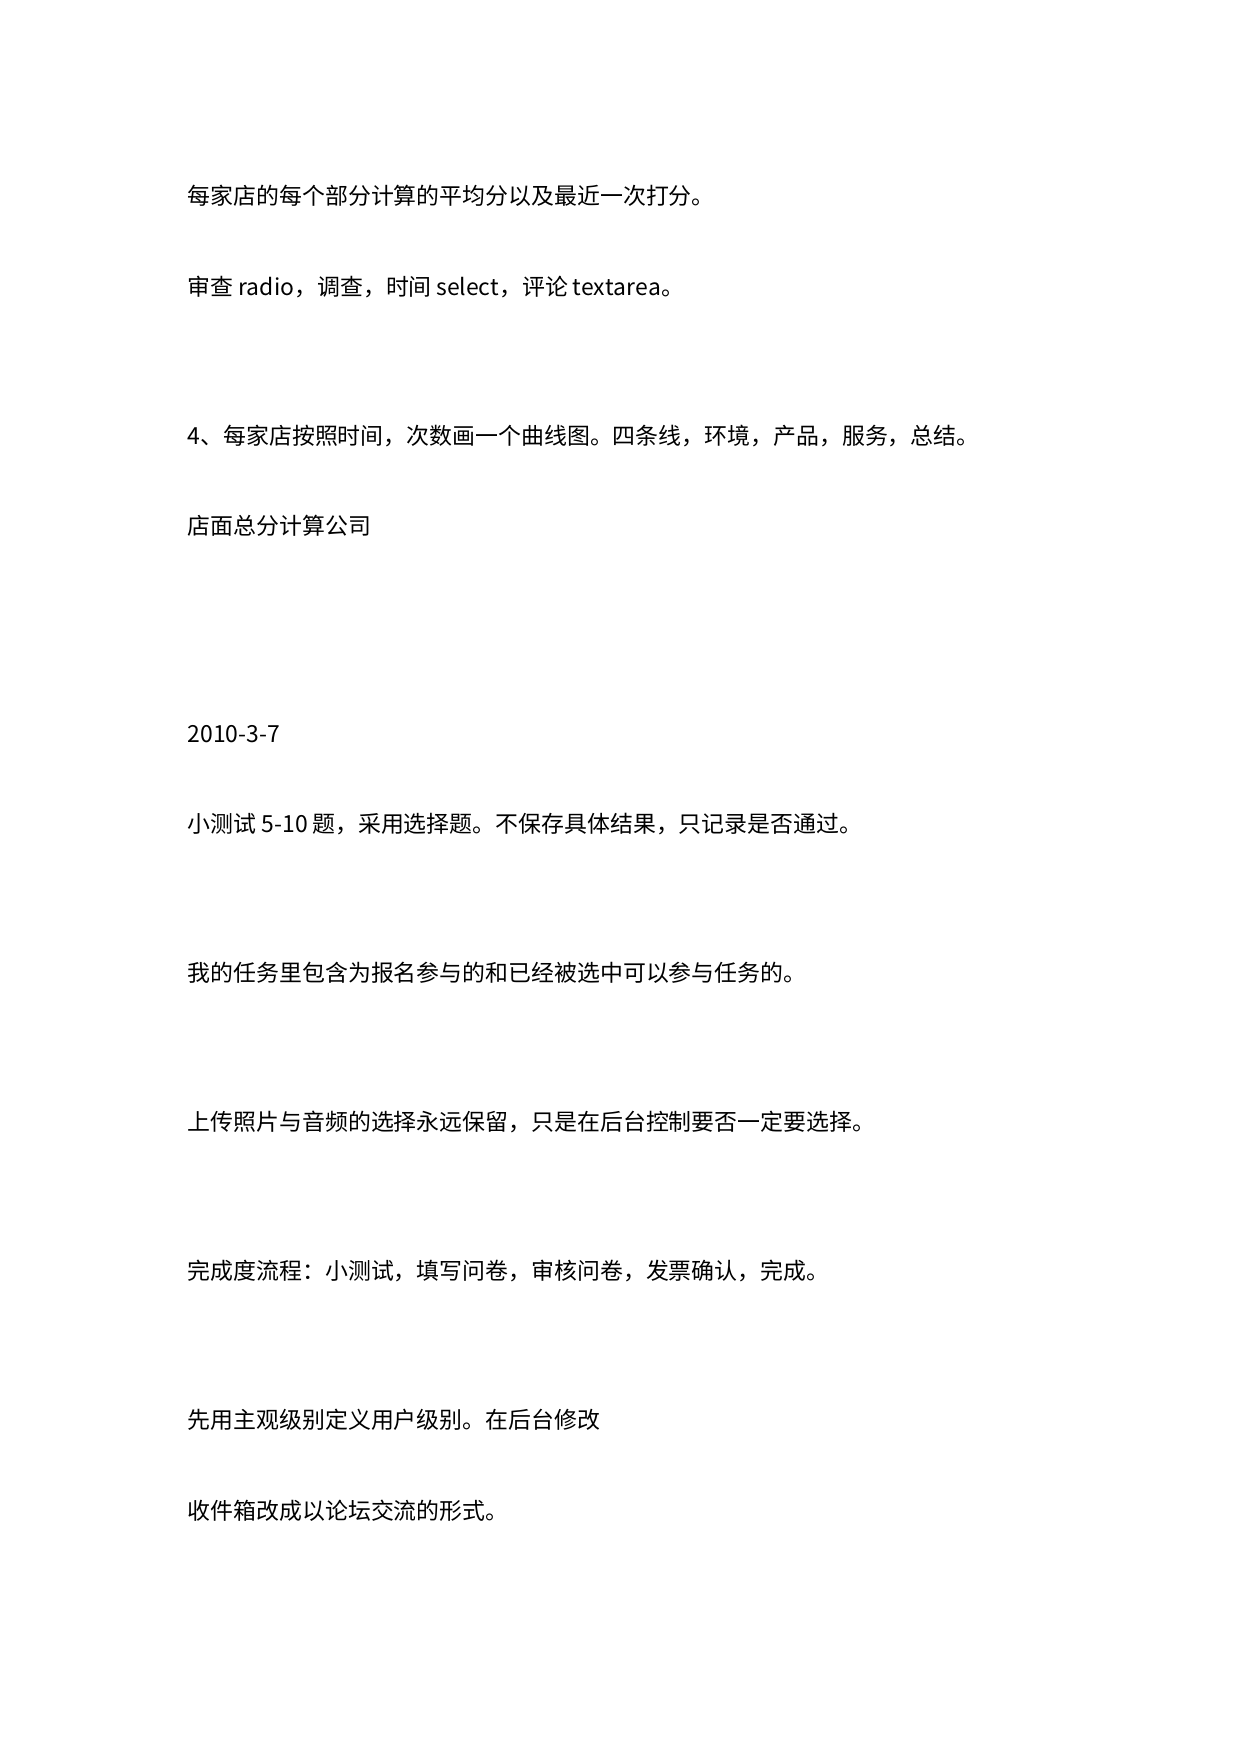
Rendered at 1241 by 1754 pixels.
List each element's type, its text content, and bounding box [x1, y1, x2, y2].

text 先用主观级别定义用户级别。在后台修改 [187, 1386, 1053, 1451]
text 审查radio，调查，时间select，评论textarea。 [187, 253, 1053, 318]
text 店面总分计算公司 [187, 492, 1053, 557]
text 我的任务里包含为报名参与的和已经被选中可以参与任务的。 [187, 939, 1053, 1004]
text 完成度流程：小测试，填写问卷，审核问卷，发票确认，完成。 [187, 1237, 1053, 1302]
text 2010-3-7 [187, 699, 1053, 764]
text 4、每家店按照时间，次数画一个曲线图。四条线，环境，产品，服务，总结。 [187, 402, 1053, 467]
text 每家店的每个部分计算的平均分以及最近一次打分。 [187, 162, 1053, 227]
text 小测试 5-10题，采用选择题。不保存具体结果，只记录是否通过。 [187, 790, 1053, 855]
text 上传照片与音频的选择永远保留，只是在后台控制要否一定要选择。 [187, 1088, 1053, 1153]
text 收件箱改成以论坛交流的形式。 [187, 1477, 1053, 1542]
